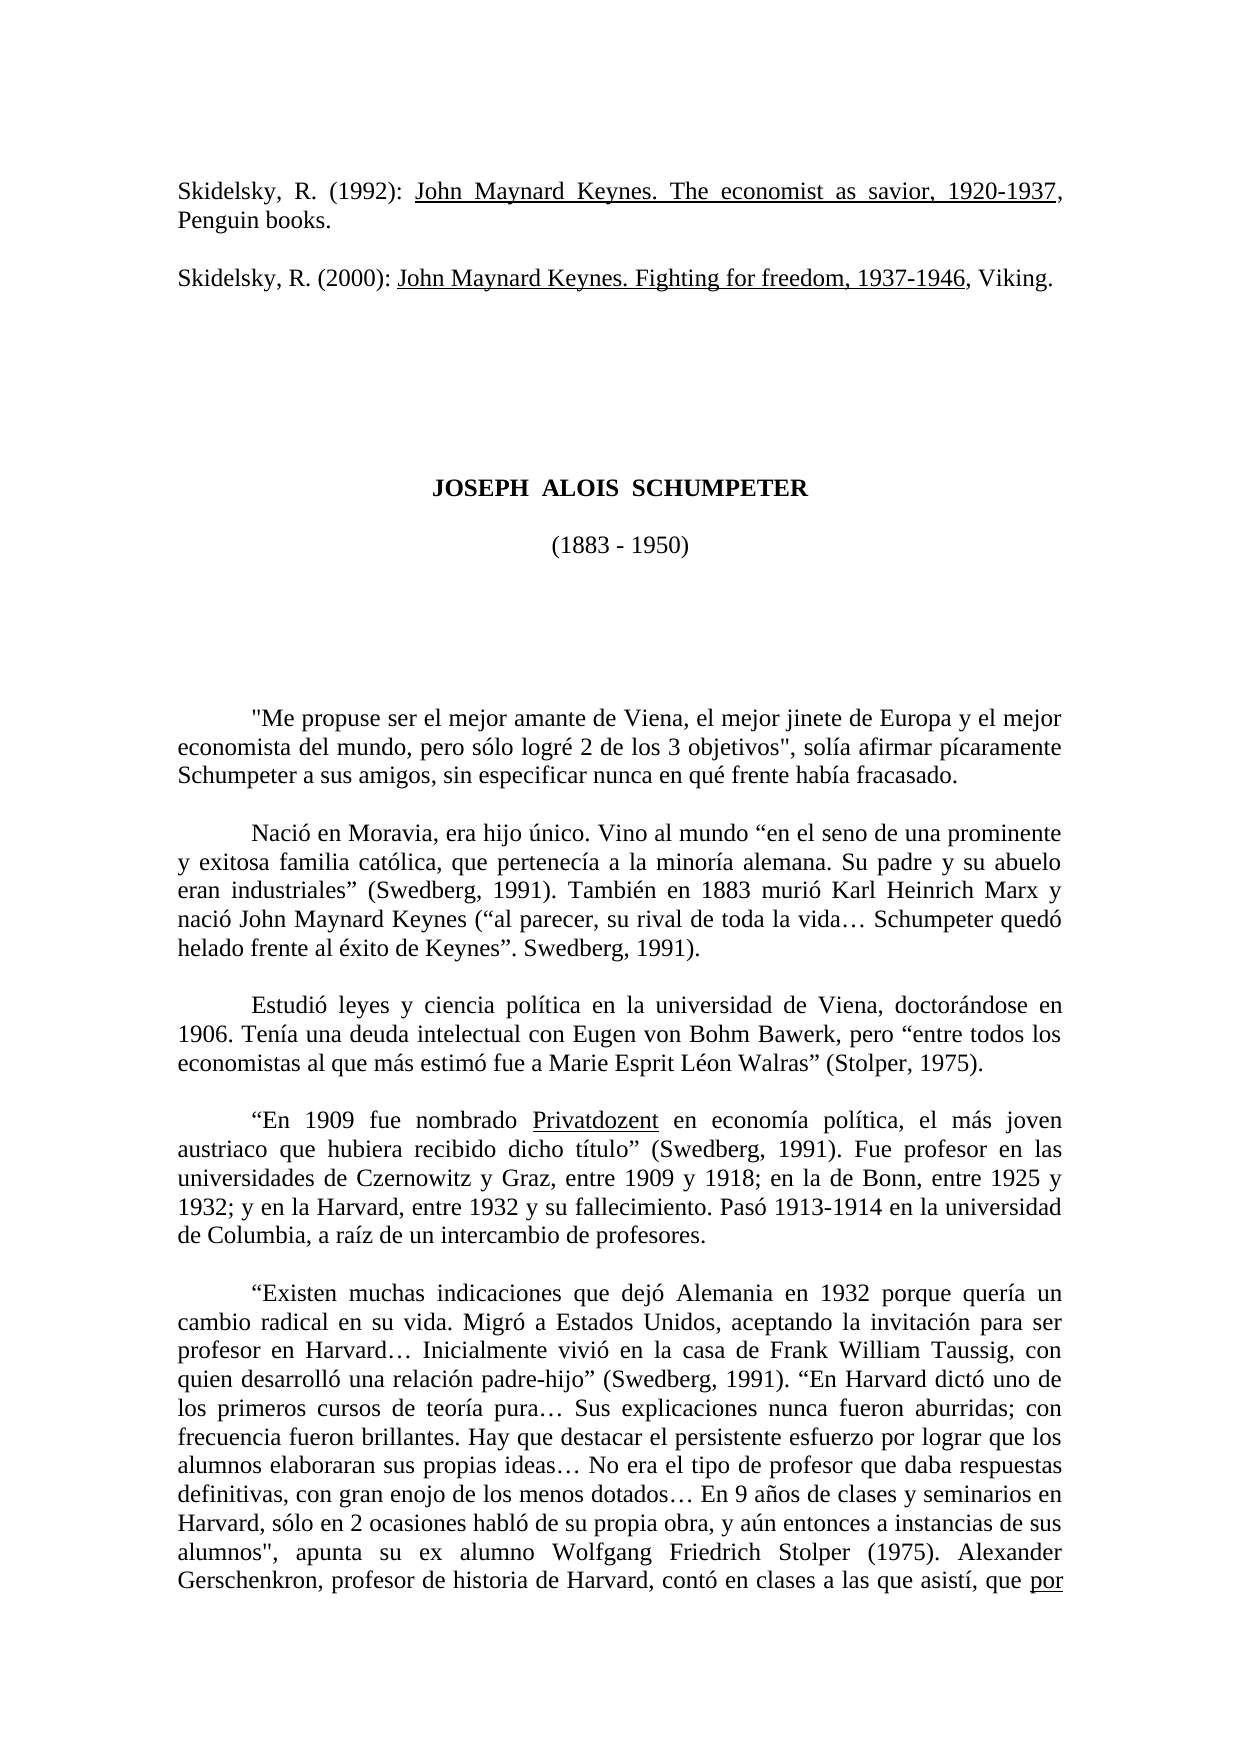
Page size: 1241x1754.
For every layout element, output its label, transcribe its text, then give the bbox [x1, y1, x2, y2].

text Skidelsky, R. (2000): John Maynard Keynes. Fighting for freedom, 1937-1946, Viking. [177, 263, 1063, 291]
text Estudió leyes y ciencia política en la universidad de Viena, doctorándose en 1906. Tenía una deuda intelectual con Eugen von Bohm Bawerk, pero “entre todos los economistas al que más estimó fue a Marie Esprit Léon Walras” (Stolper, 1975). [177, 991, 1063, 1077]
text “En 1909 fue nombrado Privatdozent en economía política, el más joven austriaco que hubiera recibido dicho título” (Swedberg, 1991). Fue profesor en las universidades de Czernowitz y Graz, entre 1909 y 1918; en la de Bonn, entre 1925 y 1932; y en la Harvard, entre 1932 y su fallecimiento. Pasó 1913-1914 en la universidad de Columbia, a raíz de un intercambio de profesores. [177, 1106, 1063, 1249]
text (1883 - 1950) [177, 531, 1063, 559]
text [177, 1278, 1063, 1594]
text Nació en Moravia, era hijo único. Vino al mundo “en el seno de una prominente y exitosa familia católica, que pertenecía a la minoría alemana. Su padre y su abuelo eran industriales” (Swedberg, 1991). También en 1883 murió Karl Heinrich Marx y nació John Maynard Keynes (“al parecer, su rival de toda la vida… Schumpeter quedó helado frente al éxito de Keynes”. Swedberg, 1991). [177, 818, 1063, 962]
text JOSEPH ALOIS SCHUMPETER [177, 473, 1063, 502]
text "Me propuse ser el mejor amante de Viena, el mejor jinete de Europa y el mejor economista del mundo, pero sólo logré 2 de los 3 objetivos", solía afirmar pícaramente Schumpeter a sus amigos, sin especificar nunca en qué frente había fracasado. [177, 703, 1063, 789]
text Skidelsky, R. (1992): John Maynard Keynes. The economist as savior, 1920-1937, Penguin books. [177, 176, 1063, 234]
